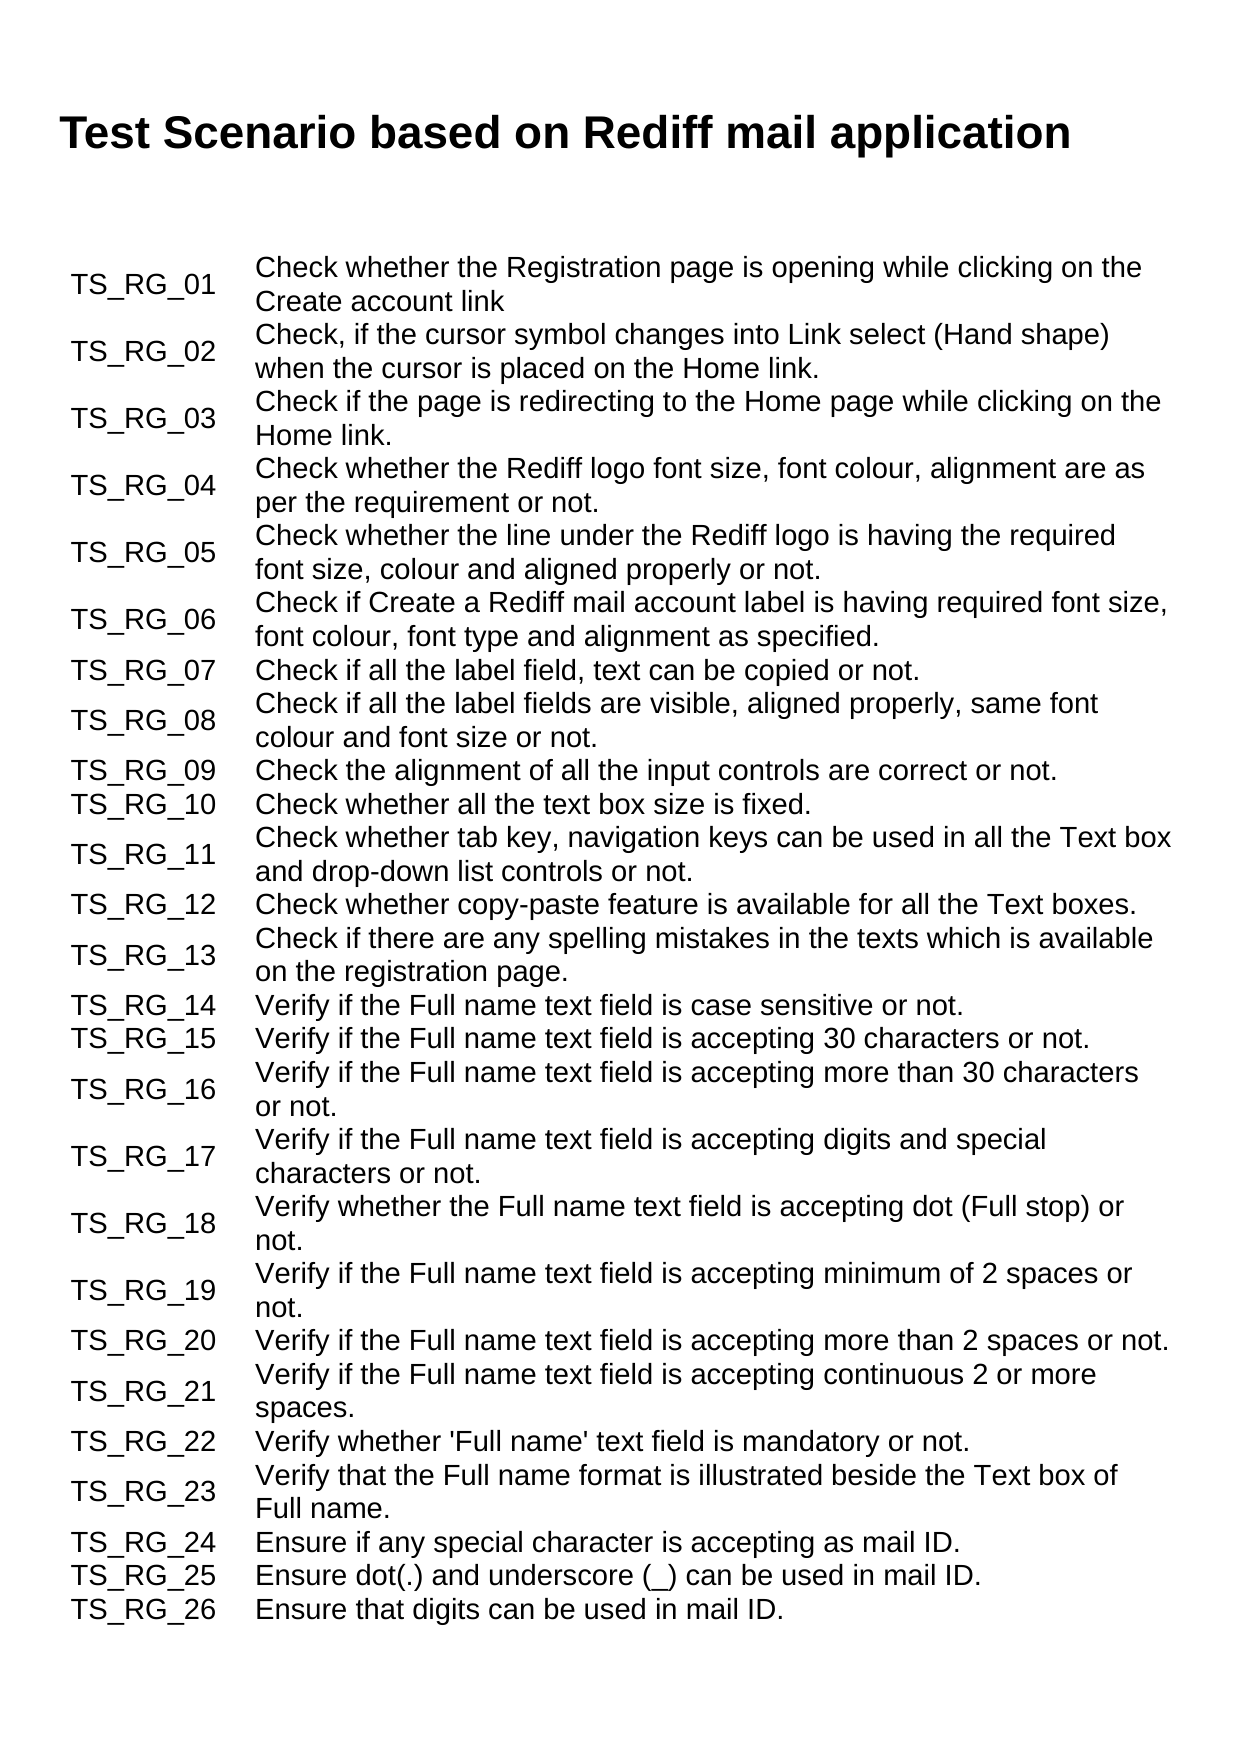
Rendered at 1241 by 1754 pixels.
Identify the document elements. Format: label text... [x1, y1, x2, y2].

table_cell TS_RG_15 [59, 1022, 244, 1055]
table_cell Ensure if any special character is accepting as mail ID. [244, 1525, 1184, 1558]
table_cell Ensure dot(.) and underscore (_) can be used in mail ID. [244, 1558, 1184, 1592]
table_cell TS_RG_19 [59, 1256, 244, 1323]
table_cell TS_RG_26 [59, 1592, 244, 1625]
table_cell TS_RG_03 [59, 384, 244, 451]
table_cell Verify if the Full name text field is accepting more than 2 spaces or not. [244, 1324, 1184, 1357]
table_cell TS_RG_02 [59, 317, 244, 384]
table_cell TS_RG_07 [59, 653, 244, 686]
table_cell Check if the page is redirecting to the Home page while clicking on the Home link. [244, 384, 1184, 451]
table_cell TS_RG_05 [59, 519, 244, 586]
table_cell Verify whether 'Full name' text field is mandatory or not. [244, 1424, 1184, 1458]
table_cell TS_RG_04 [59, 451, 244, 518]
table_cell Check the alignment of all the input controls are correct or not. [244, 753, 1184, 787]
table_cell TS_RG_10 [59, 787, 244, 820]
table_cell TS_RG_11 [59, 820, 244, 887]
table_cell TS_RG_06 [59, 586, 244, 653]
table_cell TS_RG_16 [59, 1055, 244, 1122]
table_cell Verify if the Full name text field is accepting minimum of 2 spaces or not. [244, 1256, 1184, 1323]
table_cell TS_RG_25 [59, 1558, 244, 1592]
table_cell Check if all the label fields are visible, aligned properly, same font colour and font size or not. [244, 686, 1184, 753]
table_cell TS_RG_22 [59, 1424, 244, 1458]
table_cell TS_RG_17 [59, 1122, 244, 1189]
table_cell TS_RG_24 [59, 1525, 244, 1558]
table_cell Check whether tab key, navigation keys can be used in all the Text box and drop-down list controls or not. [244, 820, 1184, 887]
table_cell Check whether all the text box size is fixed. [244, 787, 1184, 820]
table_cell TS_RG_21 [59, 1357, 244, 1424]
table_cell TS_RG_23 [59, 1458, 244, 1525]
table_cell Check, if the cursor symbol changes into Link select (Hand shape) when the cursor is placed on the Home link. [244, 317, 1184, 384]
table_cell Check whether the line under the Rediff logo is having the required font size, colour and aligned properly or not. [244, 519, 1184, 586]
table_cell TS_RG_13 [59, 921, 244, 988]
table_cell Verify if the Full name text field is accepting more than 30 characters or not. [244, 1055, 1184, 1122]
table_cell Check whether the Rediff logo font size, font colour, alignment are as per the requirement or not. [244, 451, 1184, 518]
table_cell Check if Create a Rediff mail account label is having required font size, font colour, font type and alignment as specified. [244, 586, 1184, 653]
table_cell TS_RG_18 [59, 1189, 244, 1256]
table_cell Verify whether the Full name text field is accepting dot (Full stop) or not. [244, 1189, 1184, 1256]
table_cell Verify that the Full name format is illustrated beside the Text box of Full name. [244, 1458, 1184, 1525]
table_cell TS_RG_20 [59, 1324, 244, 1357]
table_cell TS_RG_12 [59, 888, 244, 921]
table_cell Ensure that digits can be used in mail ID. [244, 1592, 1184, 1625]
table_cell Check if all the label field, text can be copied or not. [244, 653, 1184, 686]
table_cell Verify if the Full name text field is case sensitive or not. [244, 988, 1184, 1022]
table_cell Check whether copy-paste feature is available for all the Text boxes. [244, 888, 1184, 921]
table_cell TS_RG_08 [59, 686, 244, 753]
table_header Check whether the Registration page is opening while clicking on the Create account link [244, 250, 1184, 317]
table_cell Verify if the Full name text field is accepting 30 characters or not. [244, 1022, 1184, 1055]
table_cell TS_RG_09 [59, 753, 244, 787]
table_cell Check if there are any spelling mistakes in the texts which is available on the registration page. [244, 921, 1184, 988]
table_header TS_RG_01 [59, 250, 244, 317]
text Test Scenario based on Rediff mail application [59, 105, 1181, 158]
table_cell Verify if the Full name text field is accepting continuous 2 or more spaces. [244, 1357, 1184, 1424]
table_cell Verify if the Full name text field is accepting digits and special characters or not. [244, 1122, 1184, 1189]
table_cell TS_RG_14 [59, 988, 244, 1022]
